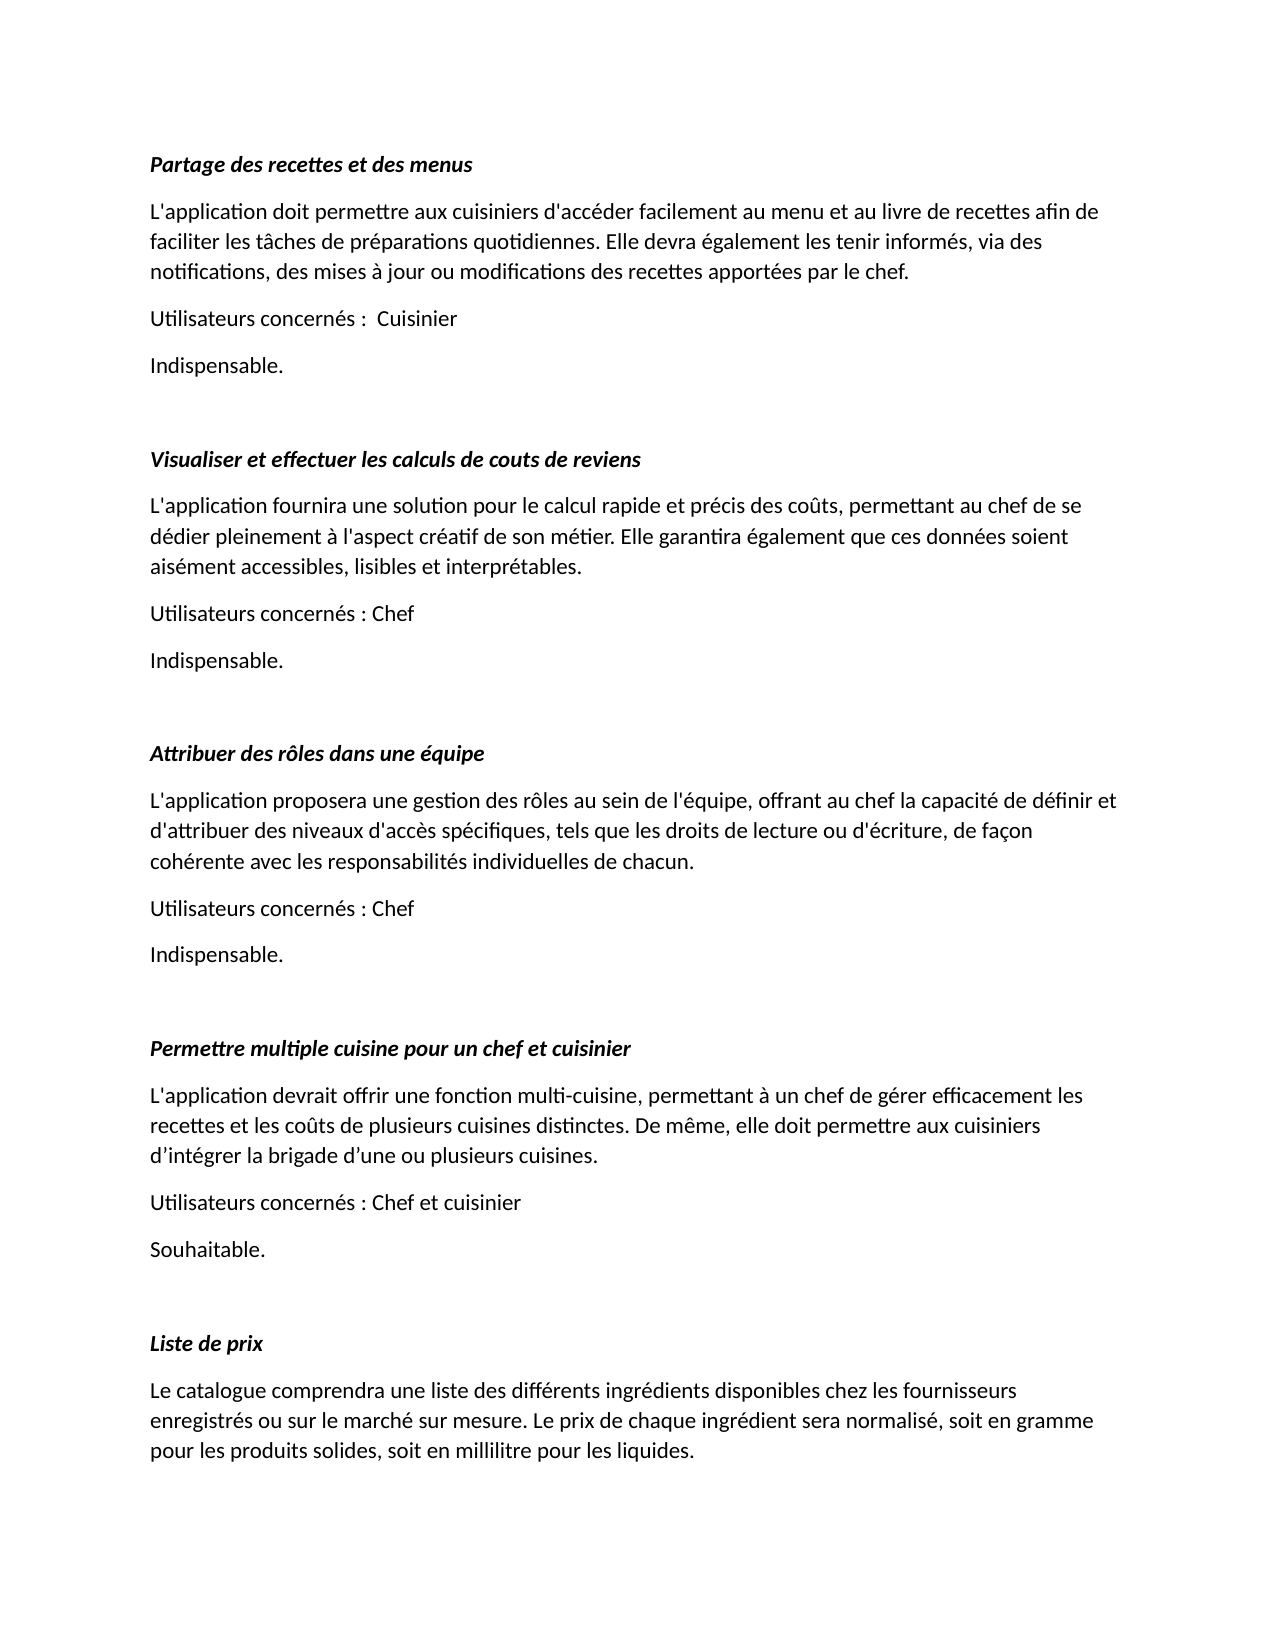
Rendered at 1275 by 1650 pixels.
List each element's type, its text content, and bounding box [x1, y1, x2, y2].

text L'application devrait offrir une fonction multi-cuisine, permettant à un chef de gérer efficacement les recettes et les coûts de plusieurs cuisines distinctes. De même, elle doit permettre aux cuisiniers d’intégrer la brigade d’une ou plusieurs cuisines. [150, 1081, 1125, 1170]
text Partage des recettes et des menus [150, 150, 1125, 178]
text Indispensable. [150, 351, 1125, 379]
text Visualiser et effectuer les calculs de couts de reviens [150, 445, 1125, 473]
text Indispensable. [150, 941, 1125, 969]
text Utilisateurs concernés : Chef et cuisinier [150, 1188, 1125, 1217]
text Utilisateurs concernés : Cuisinier [150, 304, 1125, 332]
text Permettre multiple cuisine pour un chef et cuisinier [150, 1034, 1125, 1062]
text L'application fournira une solution pour le calcul rapide et précis des coûts, permettant au chef de se dédier pleinement à l'aspect créatif de son métier. Elle garantira également que ces données soient aisément accessibles, lisibles et interprétables. [150, 492, 1125, 580]
text L'application proposera une gestion des rôles au sein de l'équipe, offrant au chef la capacité de définir et d'attribuer des niveaux d'accès spécifiques, tels que les droits de lecture ou d'écriture, de façon cohérente avec les responsabilités individuelles de chacun. [150, 786, 1125, 875]
text Liste de prix [150, 1329, 1125, 1357]
text L'application doit permettre aux cuisiniers d'accéder facilement au menu et au livre de recettes afin de faciliter les tâches de préparations quotidiennes. Elle devra également les tenir informés, via des notifications, des mises à jour ou modifications des recettes apportées par le chef. [150, 197, 1125, 285]
text Indispensable. [150, 646, 1125, 674]
text Utilisateurs concernés : Chef [150, 599, 1125, 627]
text Utilisateurs concernés : Chef [150, 894, 1125, 922]
text Souhaitable. [150, 1235, 1125, 1263]
text Attribuer des rôles dans une équipe [150, 739, 1125, 768]
